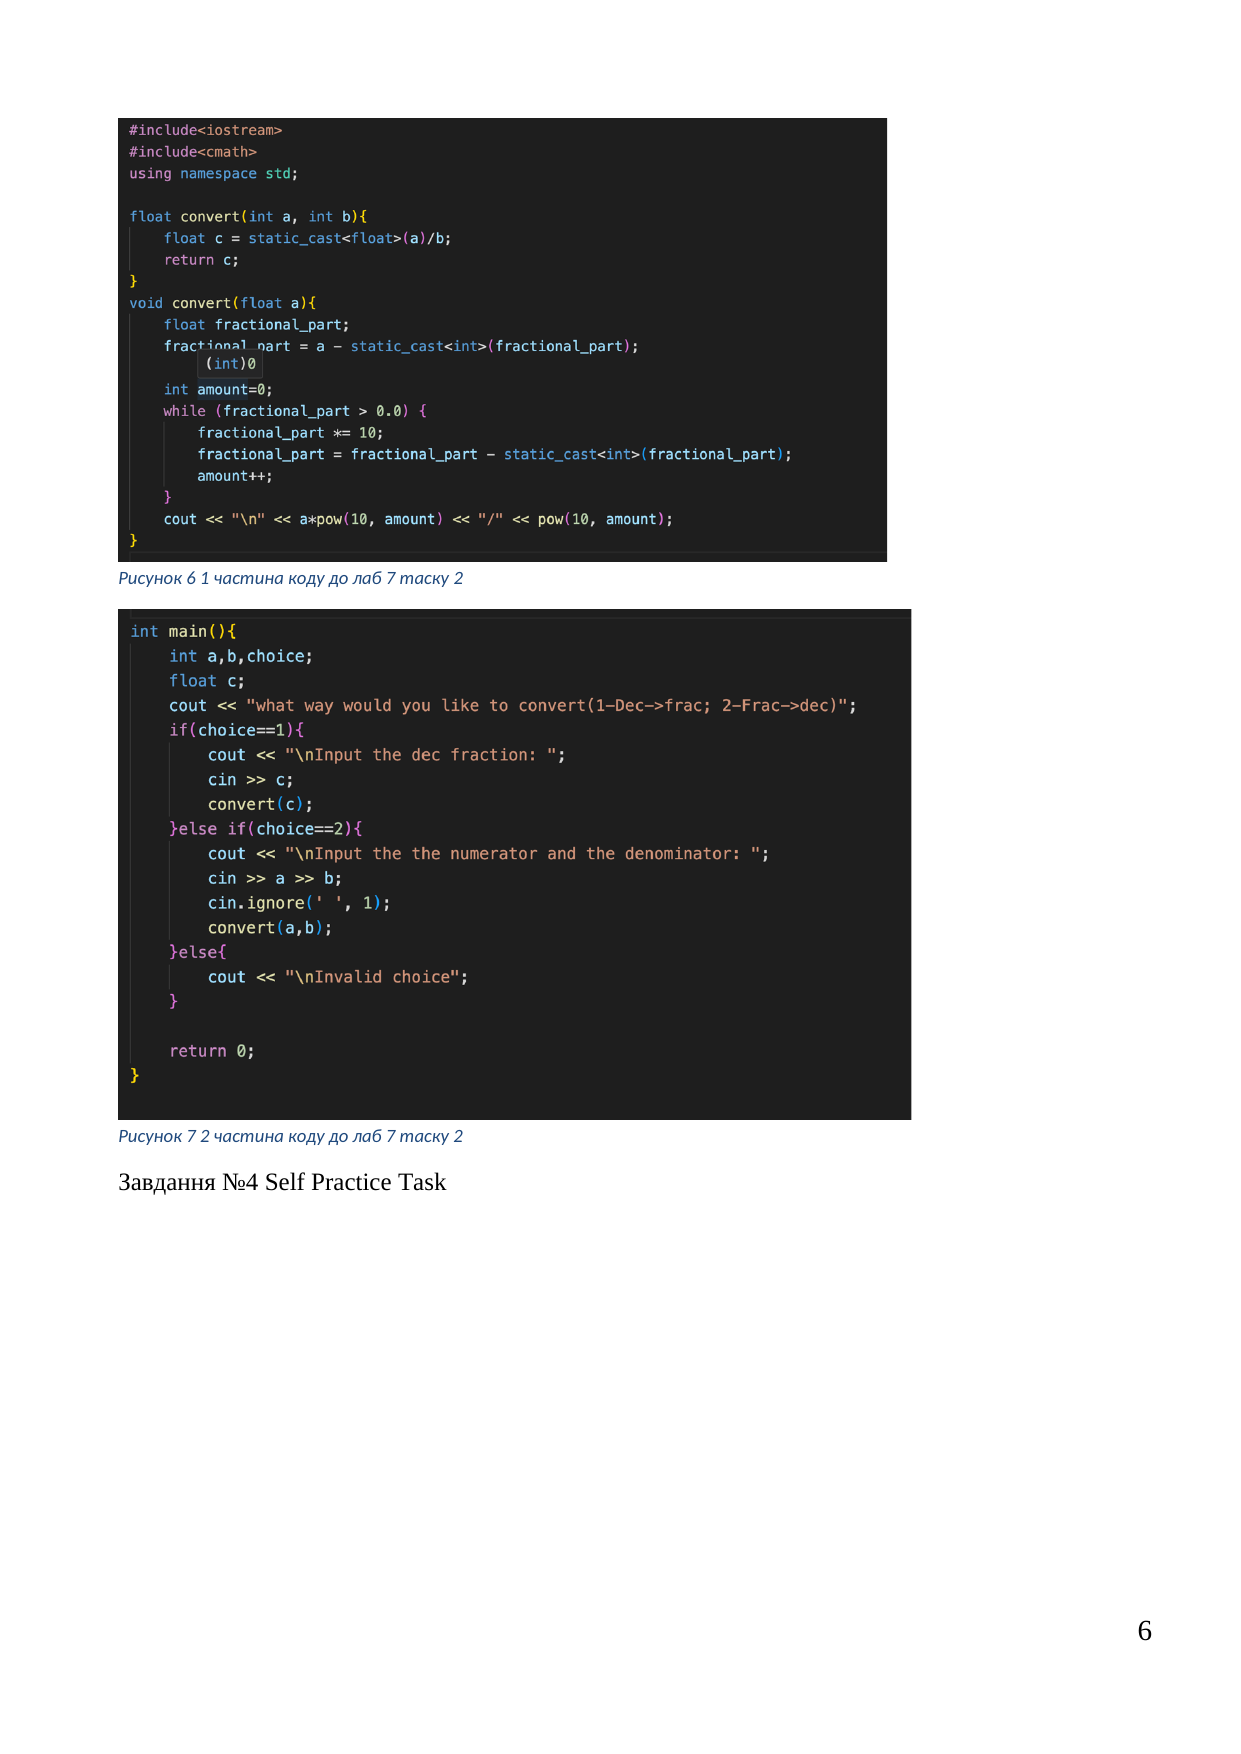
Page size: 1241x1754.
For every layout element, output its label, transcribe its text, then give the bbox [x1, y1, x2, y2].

picture [118, 609, 912, 1120]
text Завдання №4 Self Practice Task [118, 1167, 1152, 1196]
picture [118, 118, 888, 562]
